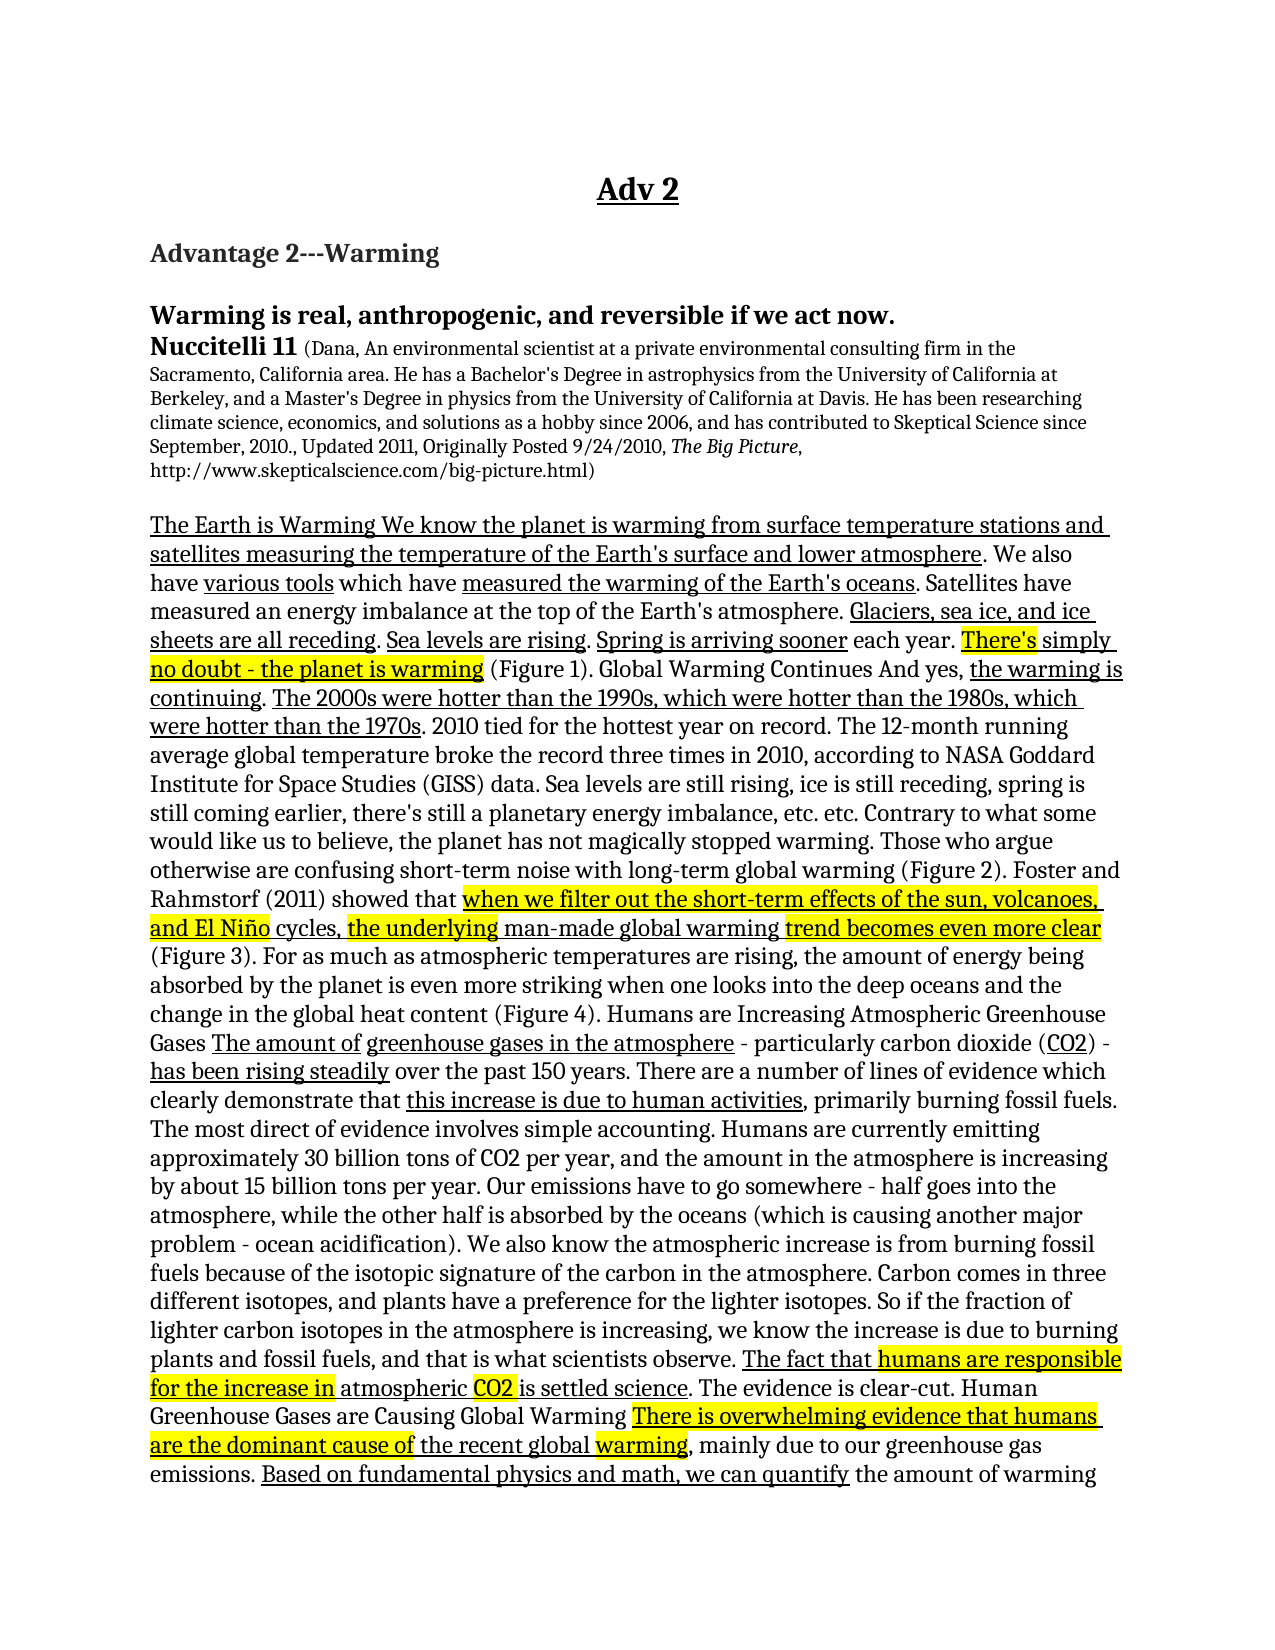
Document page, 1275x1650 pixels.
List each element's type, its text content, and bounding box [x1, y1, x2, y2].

text Advantage 2---Warming [150, 238, 1125, 269]
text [150, 511, 1125, 1488]
text Nuccitelli 11 (Dana, An environmental scientist at a private environmental consulting firm in the Sacramento, California area. He has a Bachelor's Degree in astrophysics from the University of California at Berkeley, and a Master's Degree in physics from the University of California at Davis. He has been researching climate science, economics, and solutions as a hobby since 2006, and has contributed to Skeptical Science since September, 2010., Updated 2011, Originally Posted 9/24/2010, The Big Picture, http://www.skepticalscience.com/big-picture.html) [150, 331, 1125, 482]
text Warming is real, anthropogenic, and reversible if we act now. [150, 300, 1125, 331]
subtitle Adv 2 [150, 171, 1125, 209]
